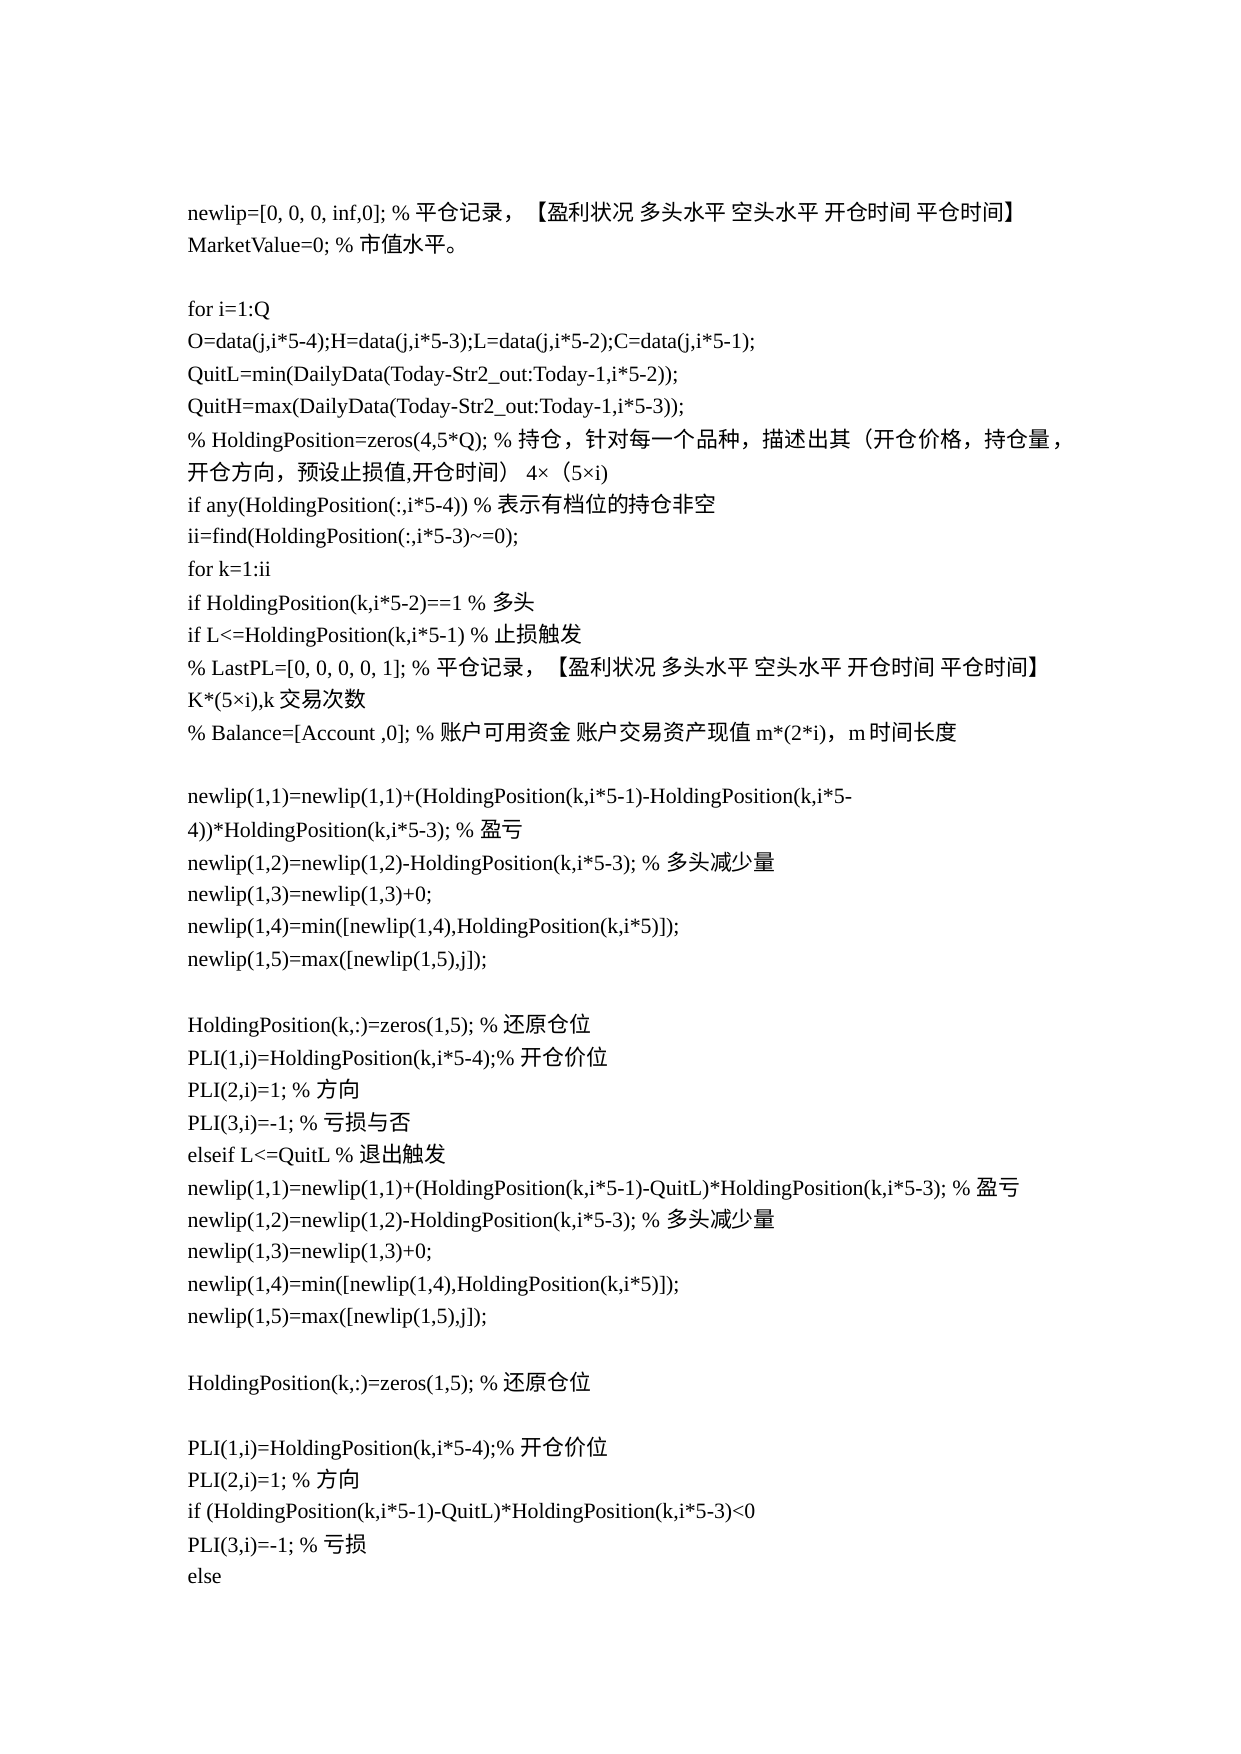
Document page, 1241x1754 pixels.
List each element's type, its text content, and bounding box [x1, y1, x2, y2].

text newlip(1,1)=newlip(1,1)+(HoldingPosition(k,i*5-1)-HoldingPosition(k,i*5-4))*HoldingPosition(k,i*5-3); % 盈亏 [187, 779, 1053, 844]
text newlip(1,3)=newlip(1,3)+0; [187, 1234, 1053, 1267]
text PLI(1,i)=HoldingPosition(k,i*5-4);% 开仓价位 [187, 1039, 1053, 1072]
text PLI(1,i)=HoldingPosition(k,i*5-4);% 开仓价位 [187, 1429, 1053, 1462]
text PLI(2,i)=1; % 方向 [187, 1462, 1053, 1494]
text newlip=[0, 0, 0, inf,0]; % 平仓记录，【盈利状况 多头水平 空头水平 开仓时间 平仓时间】 [187, 194, 1053, 227]
text PLI(3,i)=-1; % 亏损 [187, 1527, 1053, 1559]
text if any(HoldingPosition(:,i*5-4)) % 表示有档位的持仓非空 [187, 487, 1053, 519]
text elseif L<=QuitL % 退出触发 [187, 1137, 1053, 1169]
text newlip(1,3)=newlip(1,3)+0; [187, 877, 1053, 909]
text for k=1:ii [187, 552, 1053, 584]
text newlip(1,4)=min([newlip(1,4),HoldingPosition(k,i*5)]); [187, 1267, 1053, 1299]
text % HoldingPosition=zeros(4,5*Q); % 持仓，针对每一个品种，描述出其（开仓价格，持仓量，开仓方向，预设止损值,开仓时间） 4×（5×i) [187, 422, 1053, 487]
text for i=1:Q [187, 292, 1053, 324]
text HoldingPosition(k,:)=zeros(1,5); % 还原仓位 [187, 1364, 1053, 1397]
text if (HoldingPosition(k,i*5-1)-QuitL)*HoldingPosition(k,i*5-3)<0 [187, 1494, 1053, 1527]
text % Balance=[Account ,0]; % 账户可用资金 账户交易资产现值 m*(2*i)，m时间长度 [187, 714, 1053, 747]
text MarketValue=0; % 市值水平。 [187, 227, 1053, 259]
text QuitL=min(DailyData(Today-Str2_out:Today-1,i*5-2)); [187, 357, 1053, 389]
text newlip(1,4)=min([newlip(1,4),HoldingPosition(k,i*5)]); [187, 909, 1053, 942]
text HoldingPosition(k,:)=zeros(1,5); % 还原仓位 [187, 1007, 1053, 1039]
text PLI(2,i)=1; % 方向 [187, 1072, 1053, 1104]
text newlip(1,1)=newlip(1,1)+(HoldingPosition(k,i*5-1)-QuitL)*HoldingPosition(k,i*5-3); % 盈亏 [187, 1169, 1053, 1202]
text ii=find(HoldingPosition(:,i*5-3)~=0); [187, 519, 1053, 552]
text PLI(3,i)=-1; % 亏损与否 [187, 1104, 1053, 1137]
text newlip(1,5)=max([newlip(1,5),j]); [187, 1299, 1053, 1332]
text newlip(1,2)=newlip(1,2)-HoldingPosition(k,i*5-3); % 多头减少量 [187, 1202, 1053, 1234]
text newlip(1,2)=newlip(1,2)-HoldingPosition(k,i*5-3); % 多头减少量 [187, 844, 1053, 877]
text O=data(j,i*5-4);H=data(j,i*5-3);L=data(j,i*5-2);C=data(j,i*5-1); [187, 324, 1053, 357]
text QuitH=max(DailyData(Today-Str2_out:Today-1,i*5-3)); [187, 389, 1053, 422]
text else [187, 1559, 1053, 1592]
text if L<=HoldingPosition(k,i*5-1) % 止损触发 [187, 617, 1053, 649]
text newlip(1,5)=max([newlip(1,5),j]); [187, 942, 1053, 974]
text % LastPL=[0, 0, 0, 0, 1]; % 平仓记录，【盈利状况 多头水平 空头水平 开仓时间 平仓时间】 K*(5×i),k交易次数 [187, 649, 1053, 714]
text if HoldingPosition(k,i*5-2)==1 % 多头 [187, 584, 1053, 617]
